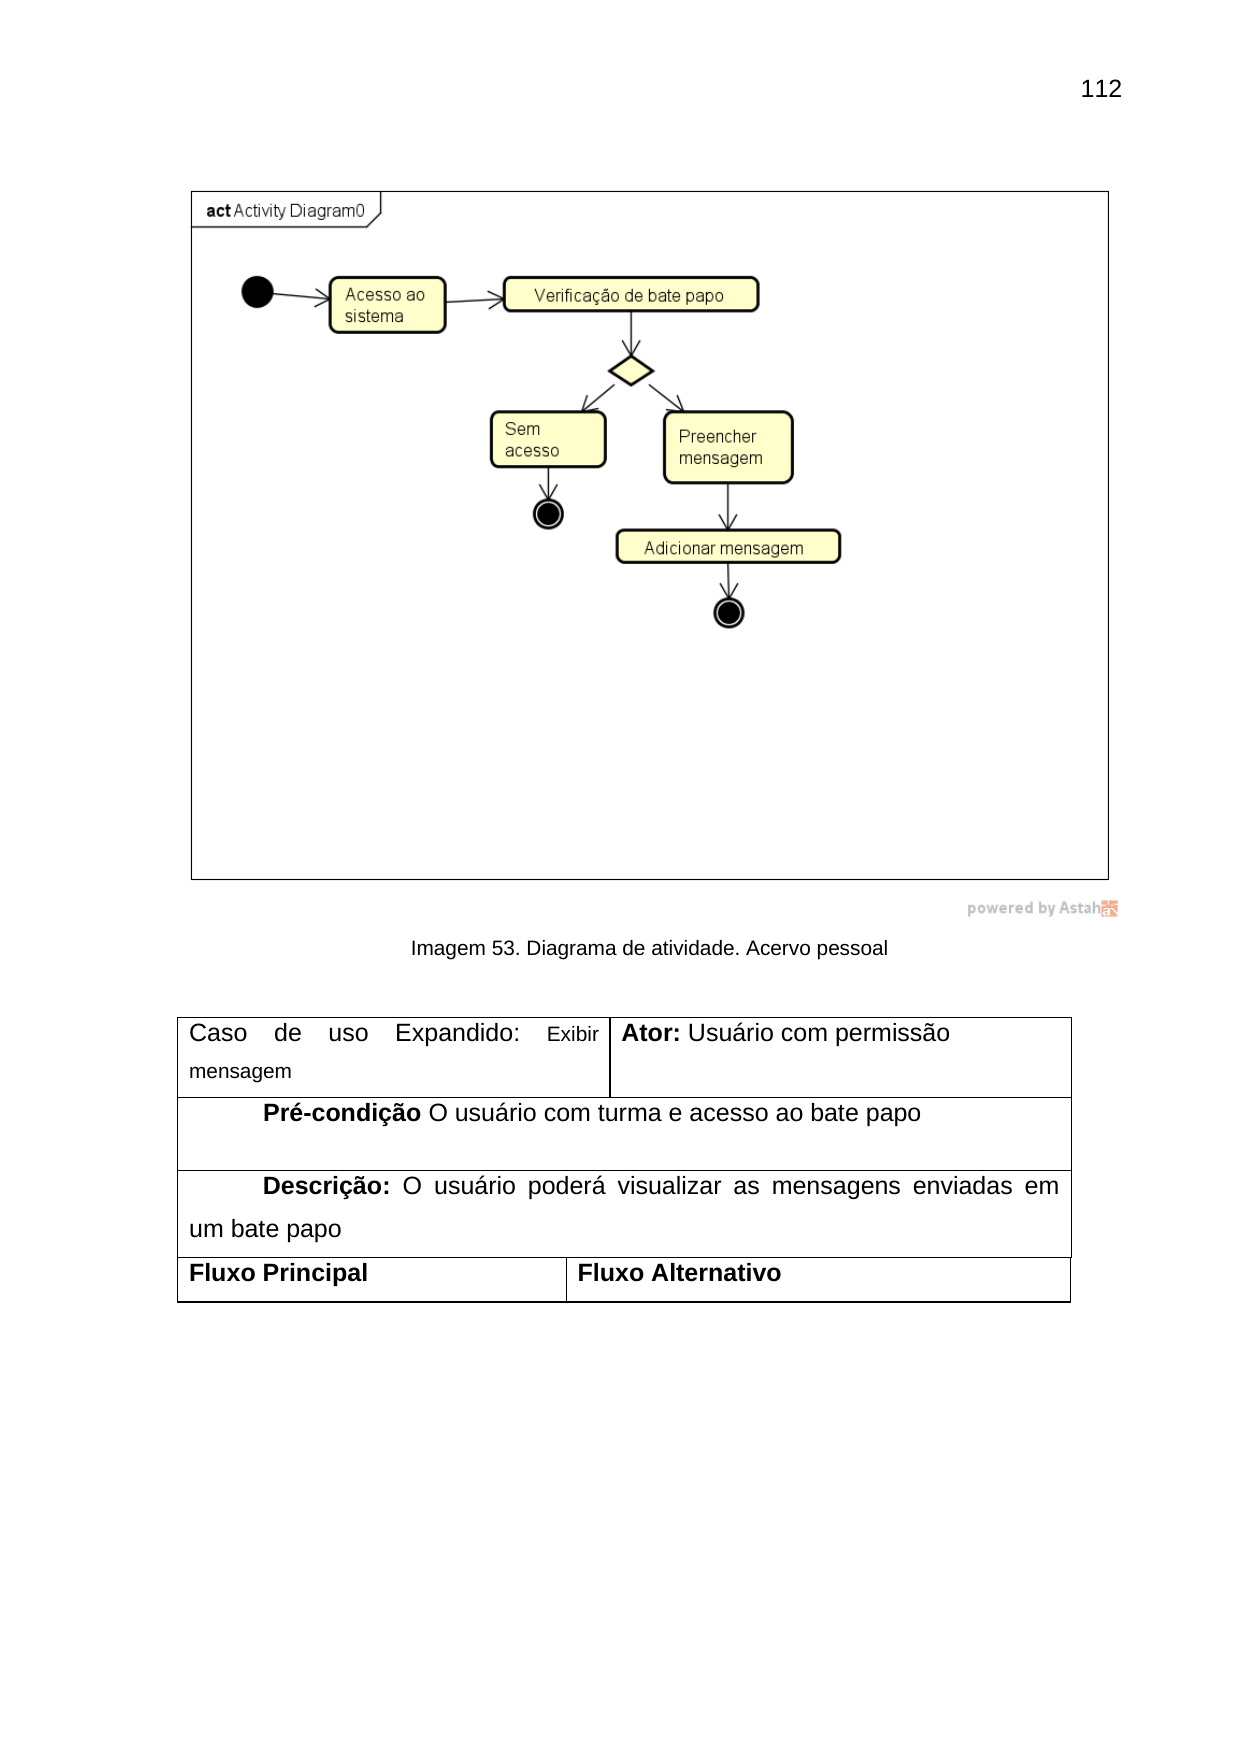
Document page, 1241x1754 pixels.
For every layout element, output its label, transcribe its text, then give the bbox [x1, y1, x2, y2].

table_cell Descrição: O usuário poderá visualizar as mensagens enviadas em um bate papo [178, 1171, 1071, 1257]
table_cell Pré-condição O usuário com turma e acesso ao bate papo [178, 1098, 1071, 1170]
text Imagem 53. Diagrama de atividade. Acervo pessoal [177, 936, 1122, 959]
table_cell Fluxo Principal [178, 1258, 566, 1301]
table_header Caso de uso Expandido: Exibir mensagem [178, 1018, 609, 1097]
table_header Ator: Usuário com permissão [611, 1018, 1071, 1097]
picture [177, 177, 1123, 922]
table_cell Fluxo Alternativo [567, 1258, 1070, 1301]
